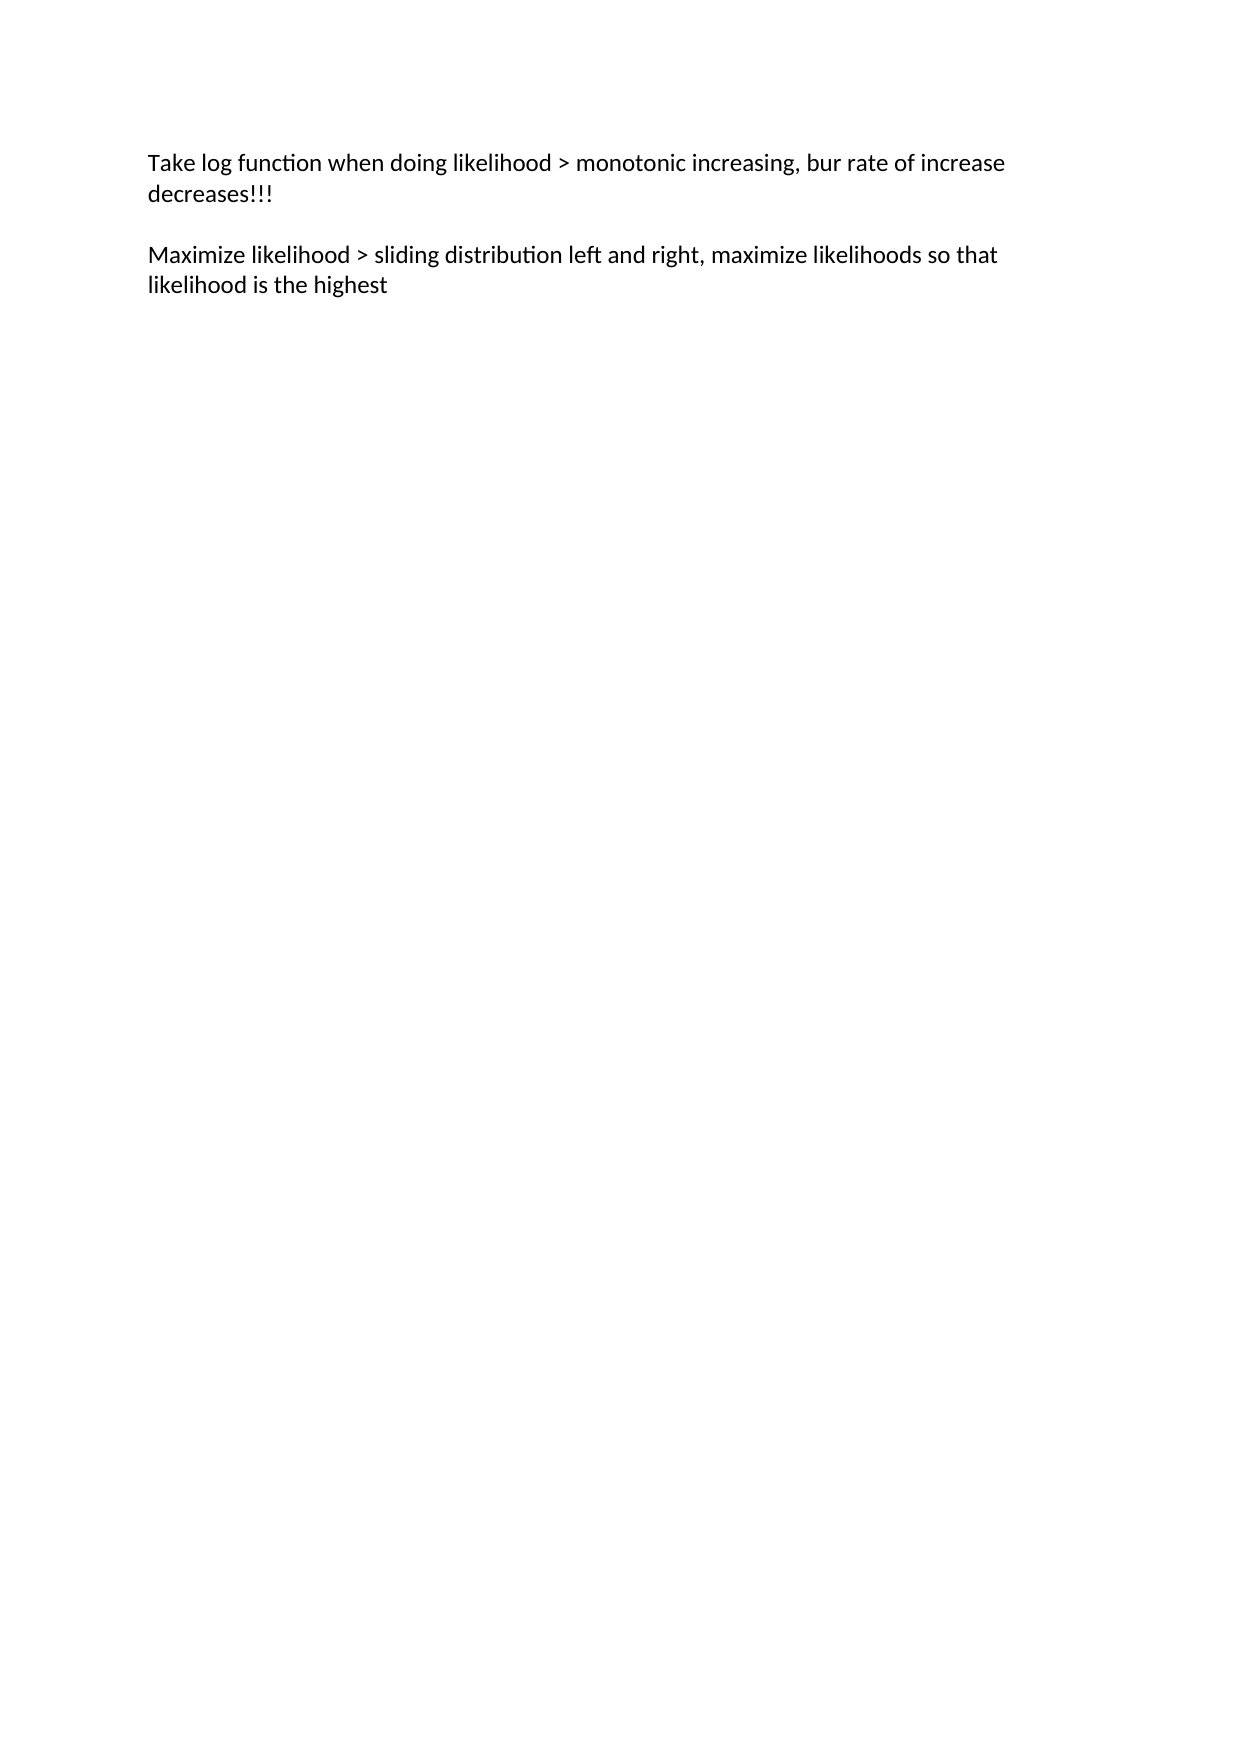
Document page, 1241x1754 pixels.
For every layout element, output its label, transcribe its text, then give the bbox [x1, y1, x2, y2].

text Take log function when doing likelihood > monotonic increasing, bur rate of increase decreases!!! [148, 148, 1093, 209]
text Maximize likelihood > sliding distribution left and right, maximize likelihoods so that likelihood is the highest [148, 239, 1093, 300]
